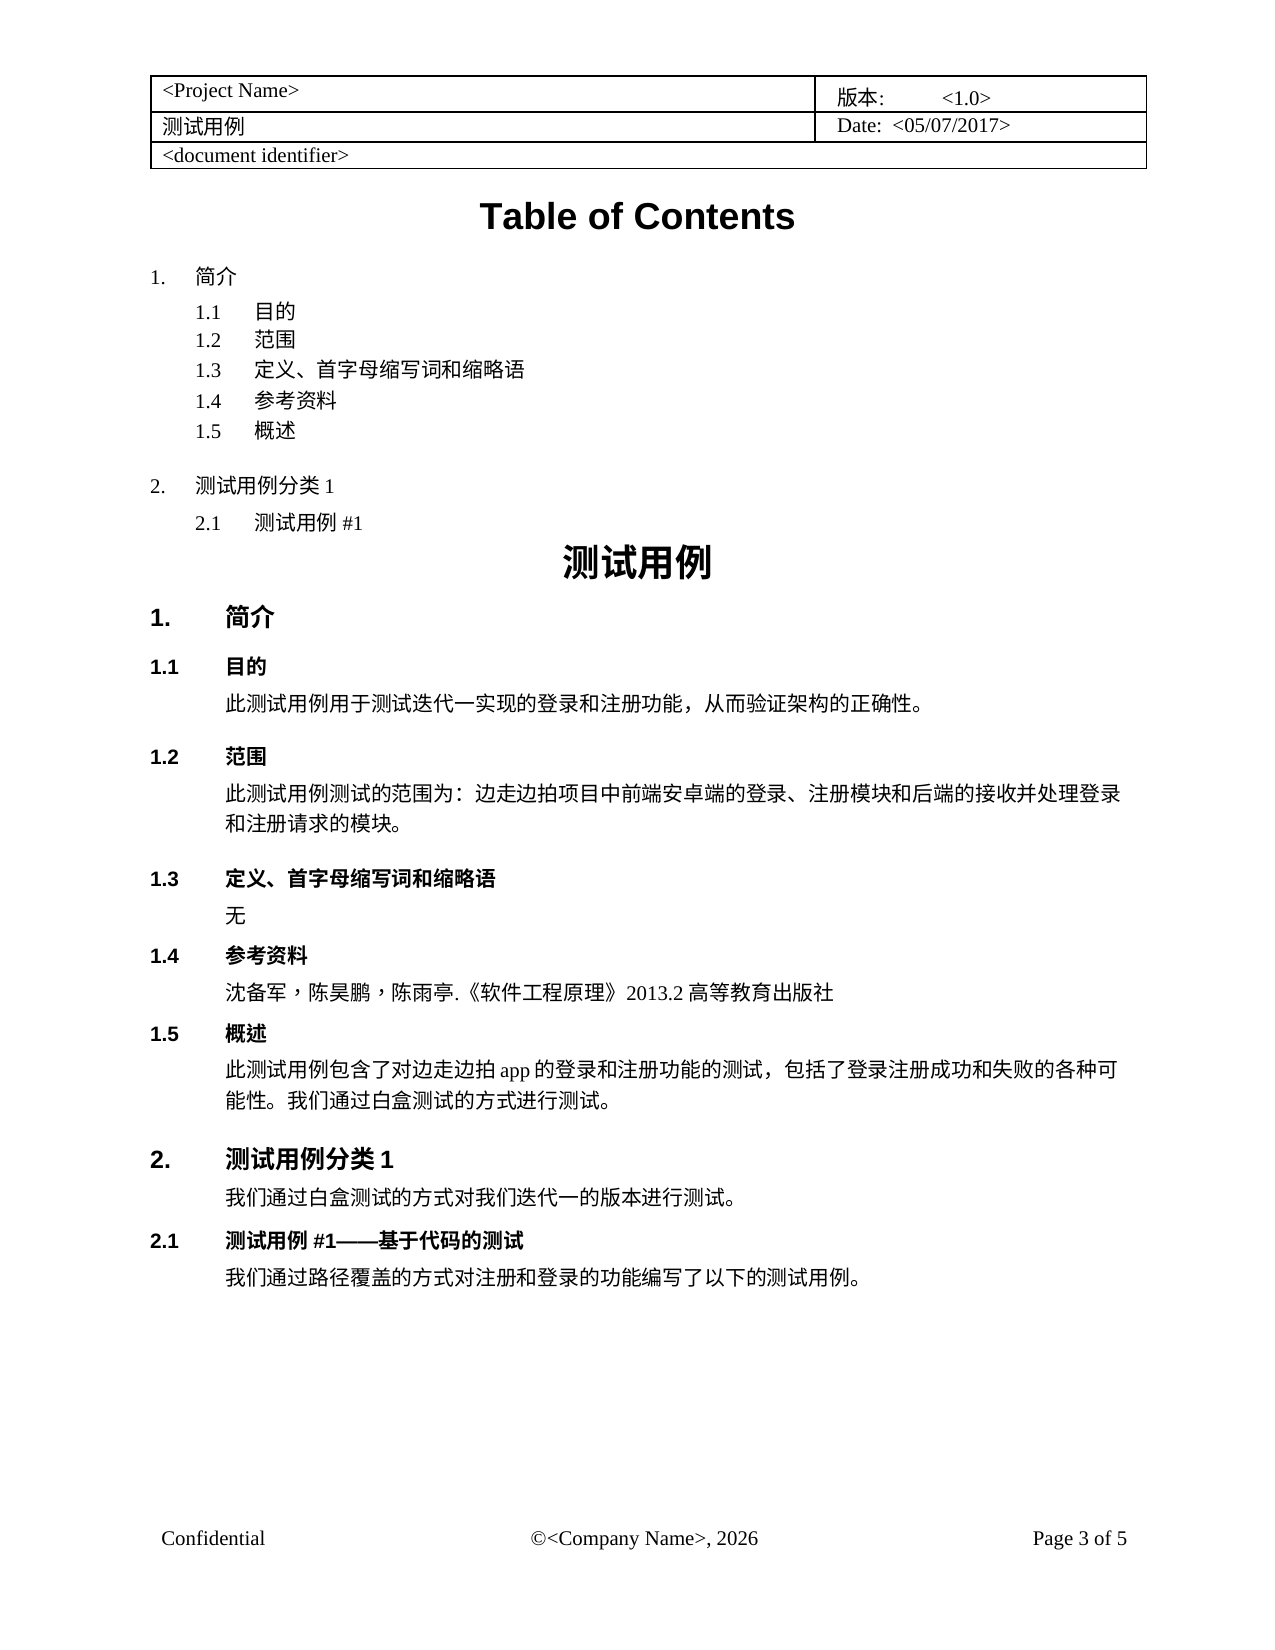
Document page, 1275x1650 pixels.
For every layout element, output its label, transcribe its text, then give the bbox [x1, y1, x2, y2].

subtitle 范围 [150, 742, 1125, 771]
text 1.5 概述 2 [195, 414, 1050, 444]
subtitle 简介 [150, 599, 1125, 634]
subtitle 目的 [150, 652, 1125, 681]
text 此测试用例用于测试迭代一实现的登录和注册功能，从而验证架构的正确性。 [225, 687, 1125, 717]
text 2. 测试用例分类1 2 [150, 469, 1050, 499]
text 此测试用例包含了对边走边拍app的登录和注册功能的测试，包括了登录注册成功和失败的各种可能性。我们通过白盒测试的方式进行测试。 [225, 1054, 1125, 1114]
text 1.4 参考资料 2 [195, 384, 1050, 414]
subtitle 定义、首字母缩写词和缩略语 [150, 862, 1125, 893]
title 测试用例 [150, 536, 1125, 587]
subtitle 参考资料 [150, 942, 1125, 970]
title Table of Contents [150, 194, 1125, 237]
subtitle 概述 [150, 1019, 1125, 1047]
text 1.2 范围 2 [195, 325, 1050, 354]
text 我们通过路径覆盖的方式对注册和登录的功能编写了以下的测试用例。 [225, 1261, 1125, 1291]
text 沈备军，陈昊鹏，陈雨亭.《软件工程原理》2013.2 高等教育出版社 [225, 976, 1125, 1006]
text 我们通过白盒测试的方式对我们迭代一的版本进行测试。 [225, 1182, 1125, 1212]
text 1. 简介 2 [150, 262, 1050, 291]
subtitle 测试用例分类1 [150, 1139, 1125, 1175]
text 2.1 测试用例 #1 2 [195, 506, 1050, 536]
text 1.3 定义、首字母缩写词和缩略语 2 [195, 354, 1050, 384]
text 1.1 目的 2 [195, 297, 1050, 325]
subtitle 测试用例 #1——基于代码的测试 [150, 1224, 1125, 1254]
text 无 [225, 899, 1125, 929]
text 此测试用例测试的范围为：边走边拍项目中前端安卓端的登录、注册模块和后端的接收并处理登录和注册请求的模块。 [225, 777, 1125, 837]
